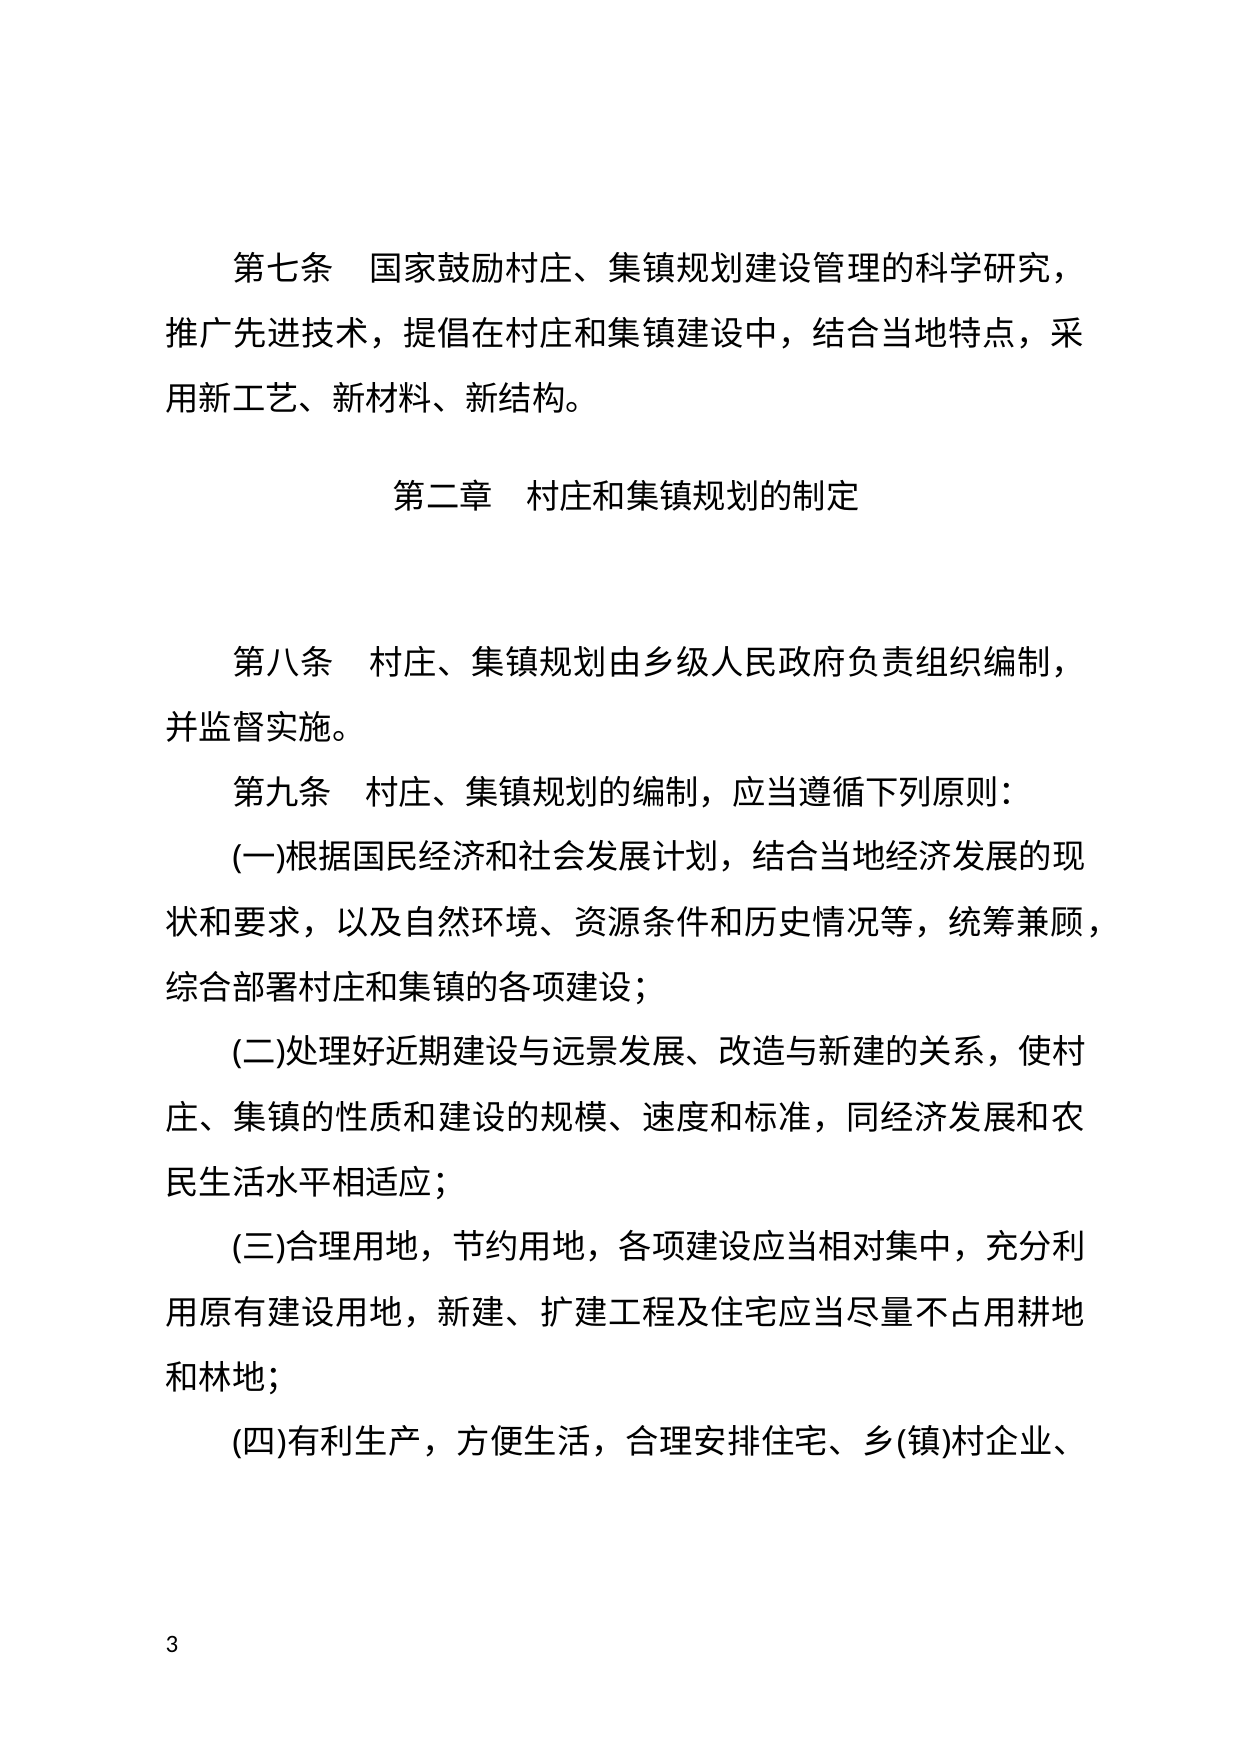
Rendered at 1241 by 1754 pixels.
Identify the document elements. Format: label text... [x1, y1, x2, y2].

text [165, 1407, 1087, 1472]
text (二)处理好近期建设与远景发展、改造与新建的关系，使村庄、集镇的性质和建设的规模、速度和标准，同经济发展和农民生活水平相适应； [165, 1017, 1087, 1212]
text 第七条 国家鼓励村庄、集镇规划建设管理的科学研究，推广先进技术，提倡在村庄和集镇建设中，结合当地特点，采用新工艺、新材料、新结构。 [165, 233, 1087, 428]
text 第九条 村庄、集镇规划的编制，应当遵循下列原则： [165, 757, 1087, 822]
subtitle 第二章 村庄和集镇规划的制定 [165, 461, 1087, 526]
text (一)根据国民经济和社会发展计划，结合当地经济发展的现状和要求，以及自然环境、资源条件和历史情况等，统筹兼顾，综合部署村庄和集镇的各项建设； [165, 822, 1087, 1017]
text (三)合理用地，节约用地，各项建设应当相对集中，充分利用原有建设用地，新建、扩建工程及住宅应当尽量不占用耕地和林地； [165, 1212, 1087, 1407]
text 第八条 村庄、集镇规划由乡级人民政府负责组织编制，并监督实施。 [165, 627, 1087, 757]
